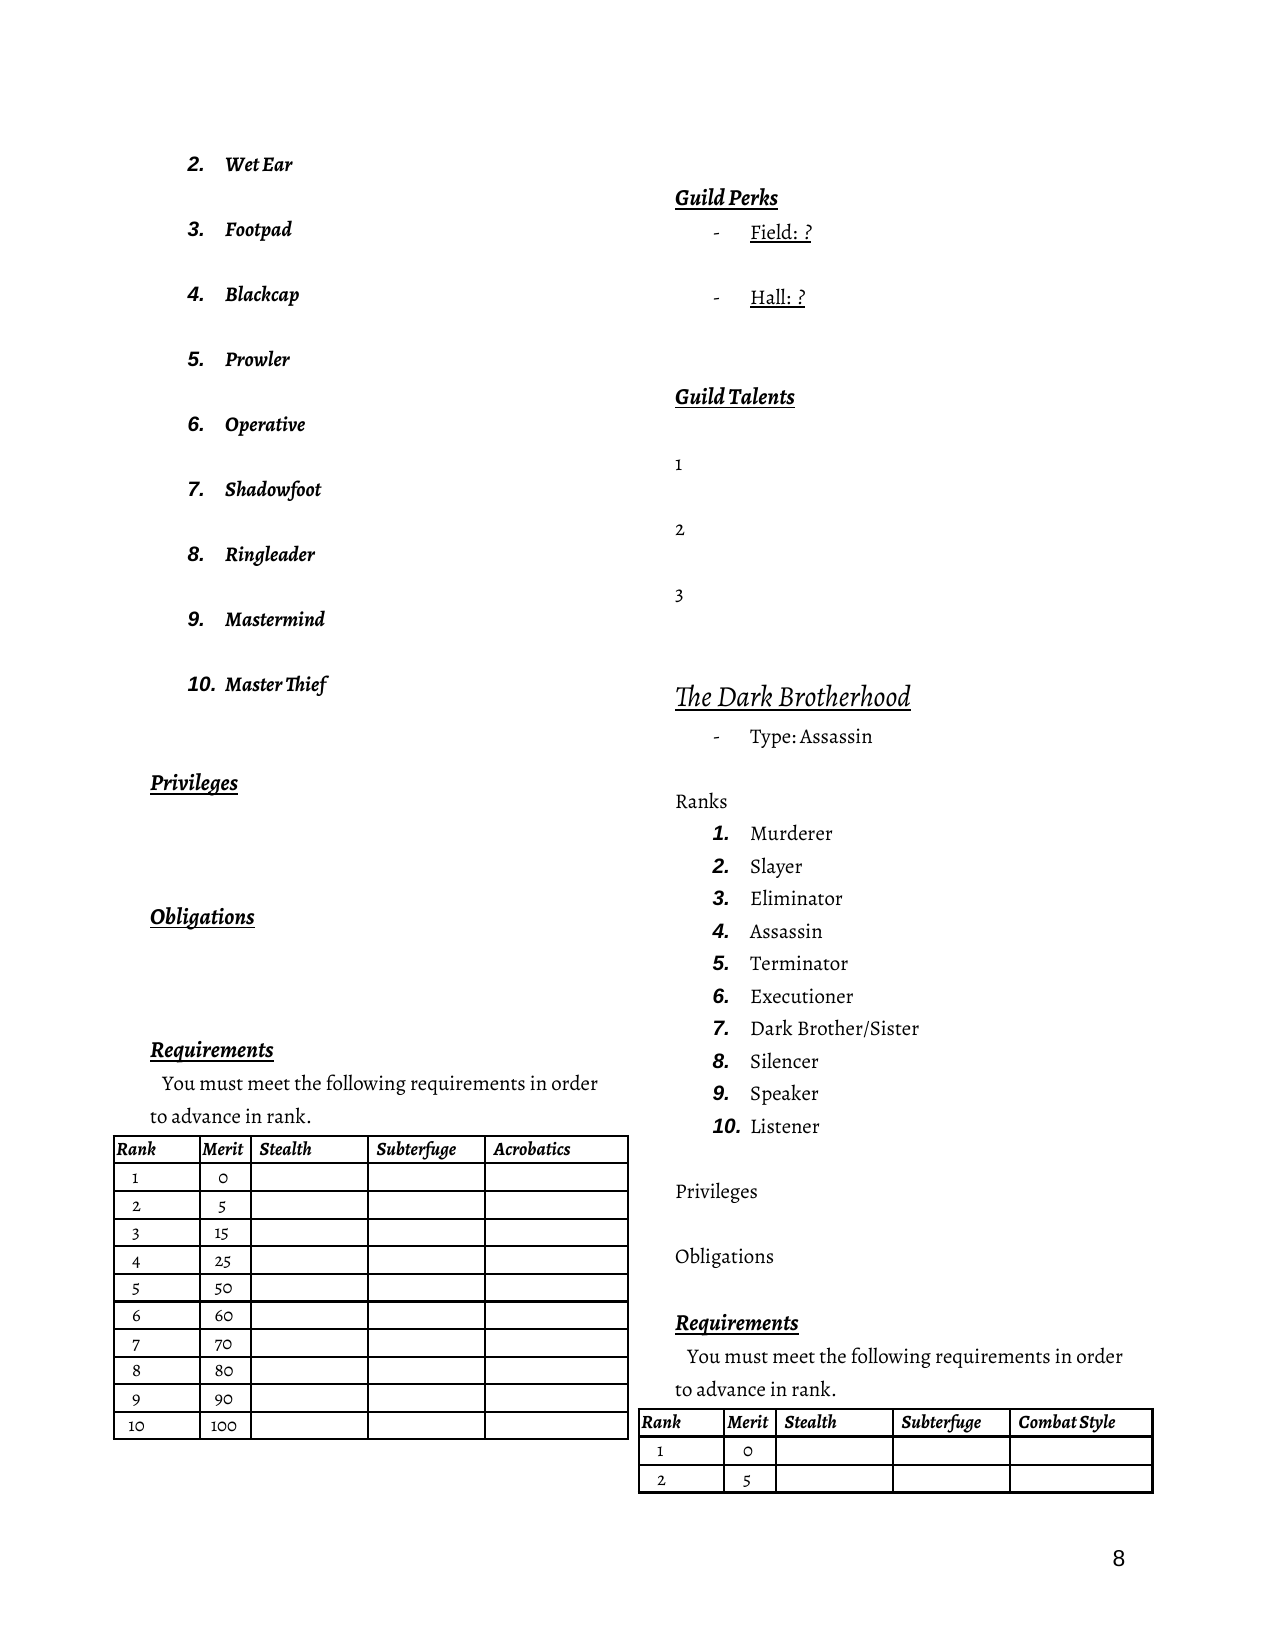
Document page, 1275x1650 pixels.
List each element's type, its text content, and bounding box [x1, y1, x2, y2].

table_cell 10 [115, 1413, 199, 1438]
table_cell 50 [201, 1275, 250, 1300]
table_cell [252, 1330, 367, 1356]
table_cell 15 [201, 1220, 250, 1245]
table_cell 3 [115, 1220, 199, 1245]
table_cell [1011, 1466, 1151, 1491]
list Wet Ear [187, 150, 600, 178]
list Field: ? [712, 218, 1125, 247]
list Prowler [187, 345, 600, 373]
table_cell 4 [115, 1247, 199, 1273]
list Operative [187, 410, 600, 438]
text 2 [675, 514, 1125, 542]
table_cell 2 [640, 1466, 723, 1491]
table_cell [252, 1247, 367, 1273]
table_cell [777, 1438, 892, 1464]
table_cell [252, 1303, 367, 1328]
list Murderer [712, 819, 1125, 848]
table_cell 5 [201, 1192, 250, 1217]
table_cell [486, 1164, 627, 1190]
text 3 [675, 579, 1125, 607]
list Executioner [712, 982, 1125, 1010]
table_cell 6 [115, 1303, 199, 1328]
list Type: Assassin [712, 722, 1125, 750]
table_header Stealth [777, 1410, 892, 1435]
table_cell [252, 1275, 367, 1300]
list Terminator [712, 949, 1125, 978]
table_cell 25 [201, 1247, 250, 1273]
table_cell [252, 1192, 367, 1217]
table_cell 9 [115, 1385, 199, 1411]
table_cell 80 [201, 1358, 250, 1383]
table_header Rank [640, 1410, 723, 1435]
table_header Rank [115, 1137, 199, 1162]
table_cell [252, 1164, 367, 1190]
table_cell [369, 1275, 484, 1300]
table_cell [252, 1413, 367, 1438]
table_header Subterfuge [894, 1410, 1009, 1435]
list Speaker [712, 1079, 1125, 1108]
table_header Stealth [252, 1137, 367, 1162]
table_cell [369, 1303, 484, 1328]
table_cell [486, 1330, 627, 1356]
table_cell [252, 1358, 367, 1383]
table_cell 0 [201, 1164, 250, 1190]
table_cell [894, 1466, 1009, 1491]
list Assassin [712, 917, 1125, 945]
table_cell 0 [725, 1438, 775, 1464]
table_cell [1011, 1438, 1151, 1464]
table_cell 90 [201, 1385, 250, 1411]
table_cell 5 [115, 1275, 199, 1300]
table_cell [369, 1247, 484, 1273]
list Ringleader [187, 540, 600, 568]
text Requirements [675, 1307, 1125, 1338]
table_cell [486, 1303, 627, 1328]
table_cell [486, 1247, 627, 1273]
text 1 [675, 449, 1125, 477]
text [675, 1343, 1125, 1404]
text Requirements [150, 1034, 600, 1065]
text Obligations [150, 901, 600, 932]
list Hall: ? [712, 283, 1125, 312]
table_cell 70 [201, 1330, 250, 1356]
list Listener [712, 1112, 1125, 1140]
text Privileges [675, 1177, 1125, 1205]
list Shadowfoot [187, 475, 600, 503]
text Guild Perks [675, 182, 1125, 214]
table_header Subterfuge [369, 1137, 484, 1162]
table_cell 2 [115, 1192, 199, 1217]
table_cell [252, 1385, 367, 1411]
list Silencer [712, 1047, 1125, 1075]
table_cell [486, 1192, 627, 1217]
list Mastermind [187, 605, 600, 633]
table_cell 1 [115, 1164, 199, 1190]
text The Dark Brotherhood [675, 676, 1125, 716]
table_cell 8 [115, 1358, 199, 1383]
table_cell [369, 1164, 484, 1190]
table_cell [486, 1358, 627, 1383]
list Slayer [712, 852, 1125, 880]
list Master Thief [187, 670, 600, 698]
table_cell [486, 1220, 627, 1245]
text Obligations [675, 1242, 1125, 1270]
table_cell 60 [201, 1303, 250, 1328]
table_header Merit [725, 1410, 775, 1435]
list Eliminator [712, 884, 1125, 913]
list Blackcap [187, 280, 600, 308]
list Dark Brother/Sister [712, 1014, 1125, 1043]
text Privileges [150, 767, 600, 799]
table_header Merit [201, 1137, 250, 1162]
table_header Combat Style [1011, 1410, 1151, 1435]
table_cell 100 [201, 1413, 250, 1438]
text You must meet the following requirements in order to advance in rank. [150, 1070, 600, 1131]
table_cell [369, 1220, 484, 1245]
table_cell [486, 1275, 627, 1300]
table_cell [369, 1385, 484, 1411]
table_cell 5 [725, 1466, 775, 1491]
list Footpad [187, 215, 600, 243]
table_header Acrobatics [486, 1137, 627, 1162]
table_cell [369, 1192, 484, 1217]
table_cell [252, 1220, 367, 1245]
table_cell [777, 1466, 892, 1491]
table_cell [486, 1385, 627, 1411]
table_cell 1 [640, 1438, 723, 1464]
text Guild Talents [675, 381, 1125, 412]
table_cell [486, 1413, 627, 1438]
table_cell [369, 1413, 484, 1438]
table_cell 7 [115, 1330, 199, 1356]
table_cell [369, 1358, 484, 1383]
table_cell [894, 1438, 1009, 1464]
text Ranks [675, 787, 1125, 815]
table_cell [369, 1330, 484, 1356]
